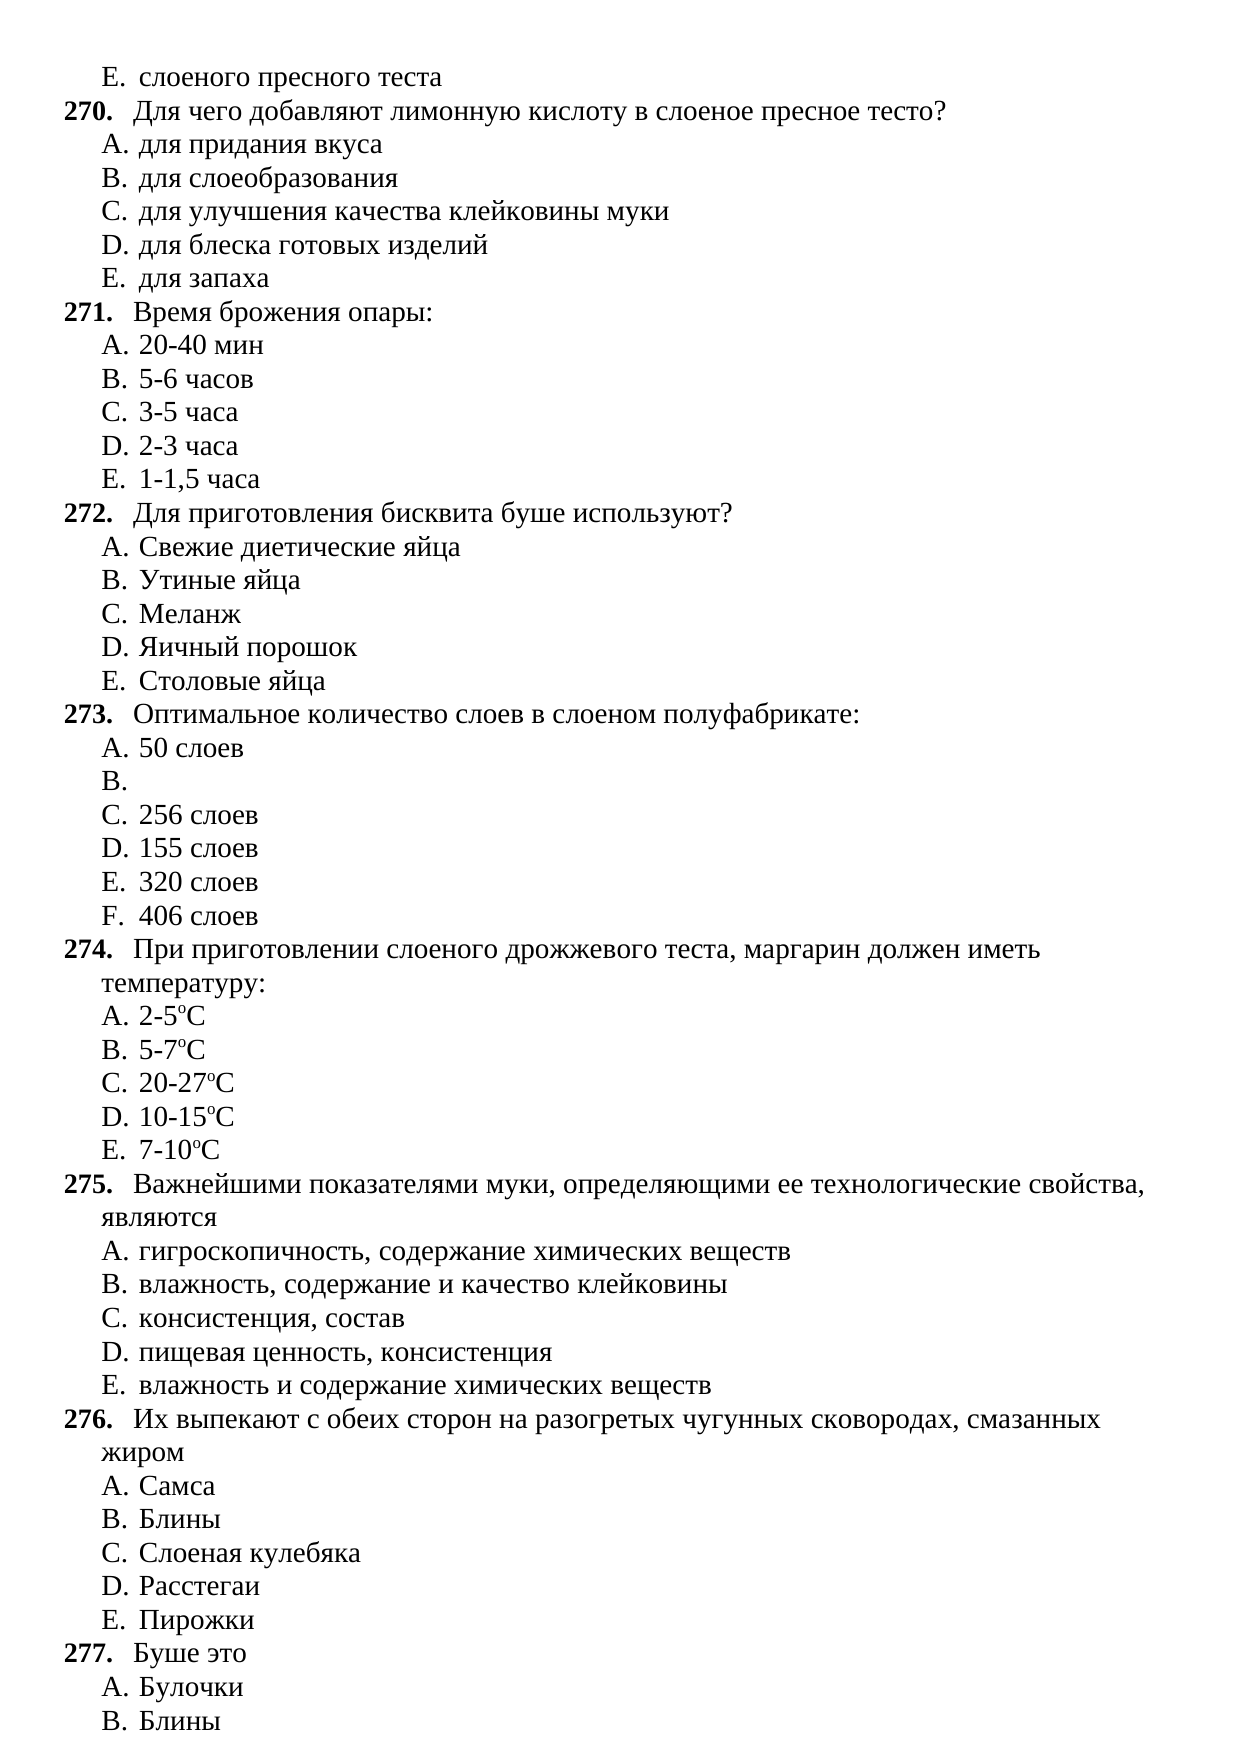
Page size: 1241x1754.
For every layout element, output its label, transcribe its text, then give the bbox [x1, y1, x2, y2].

list Самса [101, 1468, 1167, 1501]
list для придания вкуса [101, 126, 1167, 160]
list Буше это [64, 1636, 1167, 1669]
list влажность, содержание и качество клейковины [101, 1267, 1167, 1300]
list При приготовлении слоеного дрожжевого теста, маргарин должен иметь температуру: [64, 931, 1167, 998]
list Пирожки [101, 1602, 1167, 1636]
list 50 слоев [101, 730, 1167, 763]
list 406 слоев [101, 898, 1167, 931]
list 2-5оС [101, 998, 1167, 1032]
list 1-1,5 часа [101, 462, 1167, 495]
list 5-6 часов [101, 361, 1167, 394]
list 5-7оС [101, 1032, 1167, 1065]
list Слоеная кулебяка [101, 1535, 1167, 1568]
list для слоеобразования [101, 160, 1167, 193]
list Для чего добавляют лимонную кислоту в слоеное пресное тесто? [64, 93, 1167, 126]
list Для приготовления бисквита буше используют? [64, 495, 1167, 529]
list гигроскопичность, содержание химических веществ [101, 1233, 1167, 1267]
list 2-3 часа [101, 428, 1167, 462]
list Их выпекают с обеих сторон на разогретых чугунных сковородах, смазанных жиром [64, 1401, 1167, 1468]
list для запаха [101, 260, 1167, 294]
list Время брожения опары: [64, 294, 1167, 327]
list 10-15оС [101, 1099, 1167, 1132]
list для блеска готовых изделий [101, 227, 1167, 260]
list 155 слоев [101, 831, 1167, 864]
list для улучшения качества клейковины муки [101, 193, 1167, 227]
list Блины [101, 1703, 1167, 1736]
list Оптимальное количество слоев в слоеном полуфабрикате: [64, 696, 1167, 730]
list 20-27оС [101, 1065, 1167, 1099]
list 3-5 часа [101, 394, 1167, 428]
list Расстегаи [101, 1568, 1167, 1602]
list Столовые яйца [101, 663, 1167, 696]
list влажность и содержание химических веществ [101, 1367, 1167, 1401]
list Важнейшими показателями муки, определяющими ее технологические свойства, являются [64, 1166, 1167, 1233]
list консистенция, состав [101, 1300, 1167, 1334]
list 20-40 мин [101, 327, 1167, 361]
list 256 слоев [101, 797, 1167, 831]
list 7-10оС [101, 1132, 1167, 1166]
list пищевая ценность, консистенция [101, 1334, 1167, 1367]
list Блины [101, 1501, 1167, 1535]
list Меланж [101, 596, 1167, 629]
list Булочки [101, 1669, 1167, 1703]
list 320 слоев [101, 864, 1167, 898]
list Яичный порошок [101, 629, 1167, 663]
list слоеного пресного теста [101, 59, 1167, 93]
list Утиные яйца [101, 562, 1167, 596]
list Свежие диетические яйца [101, 529, 1167, 562]
